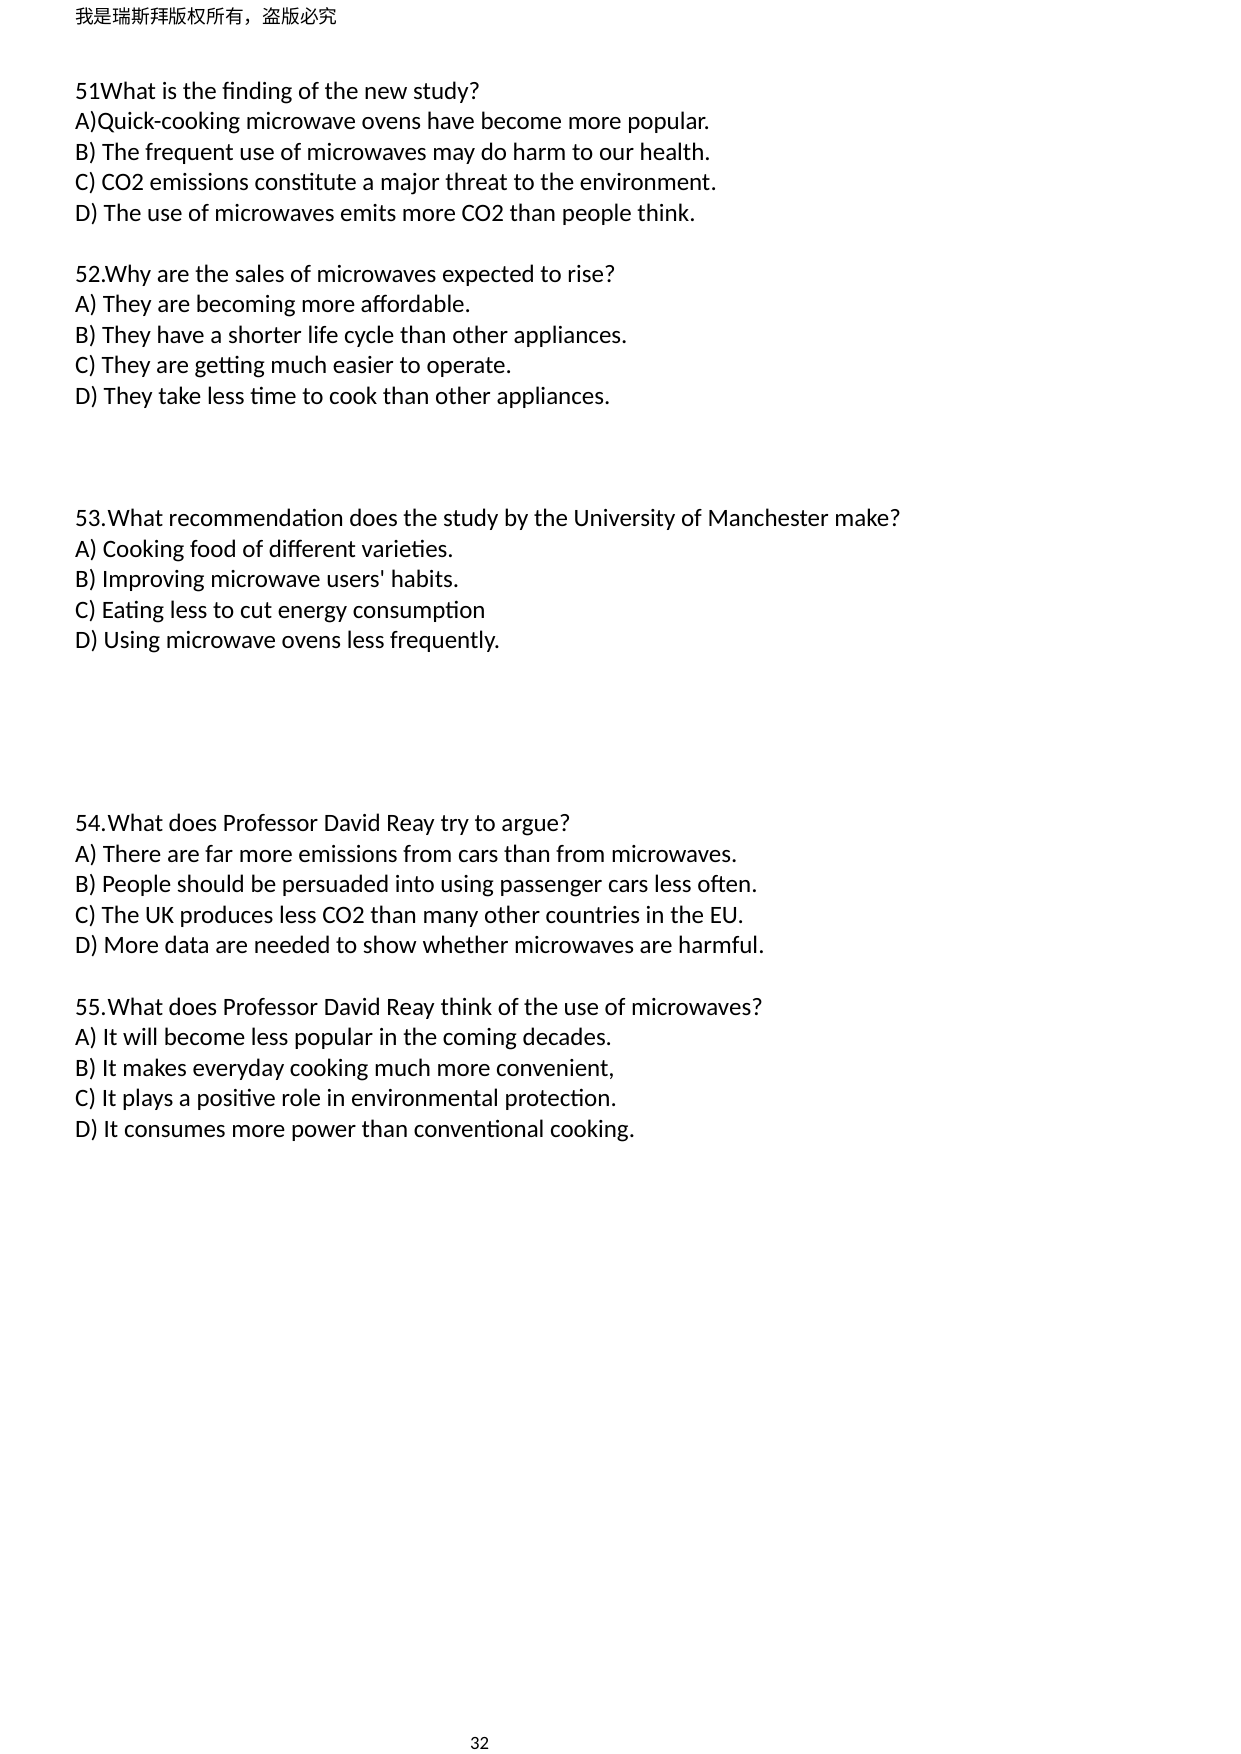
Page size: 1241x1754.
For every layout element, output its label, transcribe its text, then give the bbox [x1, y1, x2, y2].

list B) People should be persuaded into using passenger cars less often. [75, 868, 1165, 899]
list Eating less to cut energy consumption [75, 594, 1165, 624]
list What does Professor David Reay try to argue? [75, 807, 1165, 838]
list It plays a positive role in environmental protection. [75, 1082, 1165, 1113]
list C) The UK produces less CO2 than many other countries in the EU. [75, 899, 1165, 929]
list It makes everyday cooking much more convenient, [75, 1052, 1165, 1082]
text 51What is the finding of the new study? [75, 75, 1165, 106]
text D) They take less time to cook than other appliances. [75, 380, 1165, 411]
text D) The use of microwaves emits more CO2 than people think. [75, 197, 1165, 228]
list Improving microwave users' habits. [75, 563, 1165, 594]
text 52.Why are the sales of microwaves expected to rise? [75, 258, 1165, 289]
list D) Using microwave ovens less frequently. [75, 624, 1165, 655]
text C) They are getting much easier to operate. [75, 350, 1165, 380]
text A) They are becoming more affordable. [75, 289, 1165, 319]
text A)Quick-cooking microwave ovens have become more popular. [75, 106, 1165, 136]
list It will become less popular in the coming decades. [75, 1021, 1165, 1052]
list D) More data are needed to show whether microwaves are harmful. [75, 929, 1165, 960]
list What does Professor David Reay think of the use of microwaves? [75, 991, 1165, 1021]
text B) They have a shorter life cycle than other appliances. [75, 319, 1165, 350]
list D) It consumes more power than conventional cooking. [75, 1113, 1165, 1143]
list There are far more emissions from cars than from microwaves. [75, 838, 1165, 868]
text C) CO2 emissions constitute a major threat to the environment. [75, 167, 1165, 197]
text B) The frequent use of microwaves may do harm to our health. [75, 136, 1165, 167]
list What recommendation does the study by the University of Manchester make? [75, 502, 1165, 533]
list Cooking food of different varieties. [75, 533, 1165, 563]
